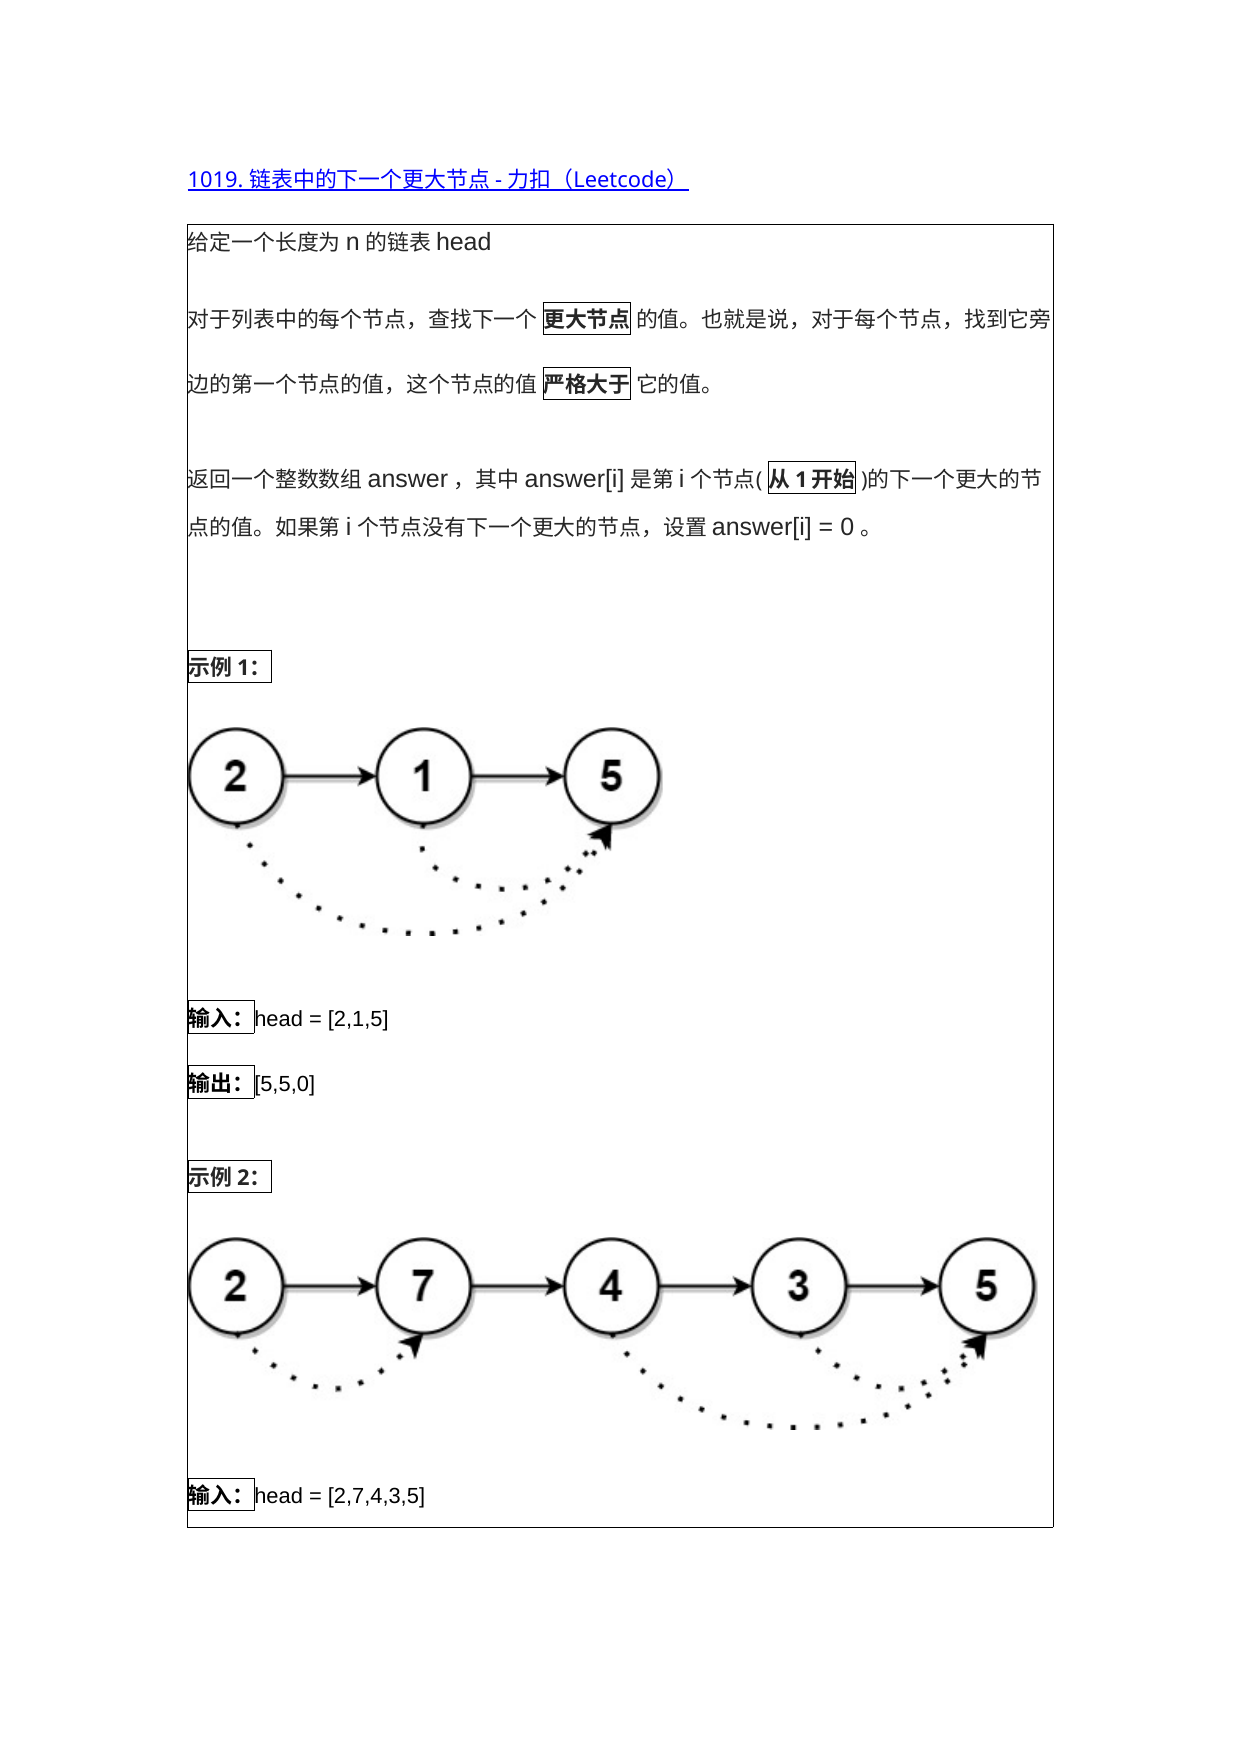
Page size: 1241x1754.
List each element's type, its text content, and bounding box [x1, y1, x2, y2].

text 给定一个长度为 n 的链表 head [188, 225, 1053, 257]
text 输入：head = [2,1,5] [188, 984, 1053, 1049]
picture [188, 1237, 1038, 1430]
text 对于列表中的每个节点，查找下一个 更大节点 的值。也就是说，对于每个节点，找到它旁边的第一个节点的值，这个节点的值 严格大于 它的值。 [188, 285, 1053, 416]
text 示例 2： [188, 1143, 1053, 1208]
text 1019. 链表中的下一个更大节点 - 力扣（Leetcode） [187, 162, 1053, 194]
text 示例 1： [188, 633, 1053, 698]
text 输出：[5,5,0] [188, 1049, 1053, 1114]
text 返回一个整数数组 answer ，其中 answer[i] 是第 i 个节点( 从1开始 )的下一个更大的节点的值。如果第 i 个节点没有下一个更大的节点，设置 answer[i] = 0 。 [188, 444, 1053, 542]
picture [188, 727, 663, 936]
text 输入：head = [2,7,4,3,5] [188, 1461, 1053, 1527]
